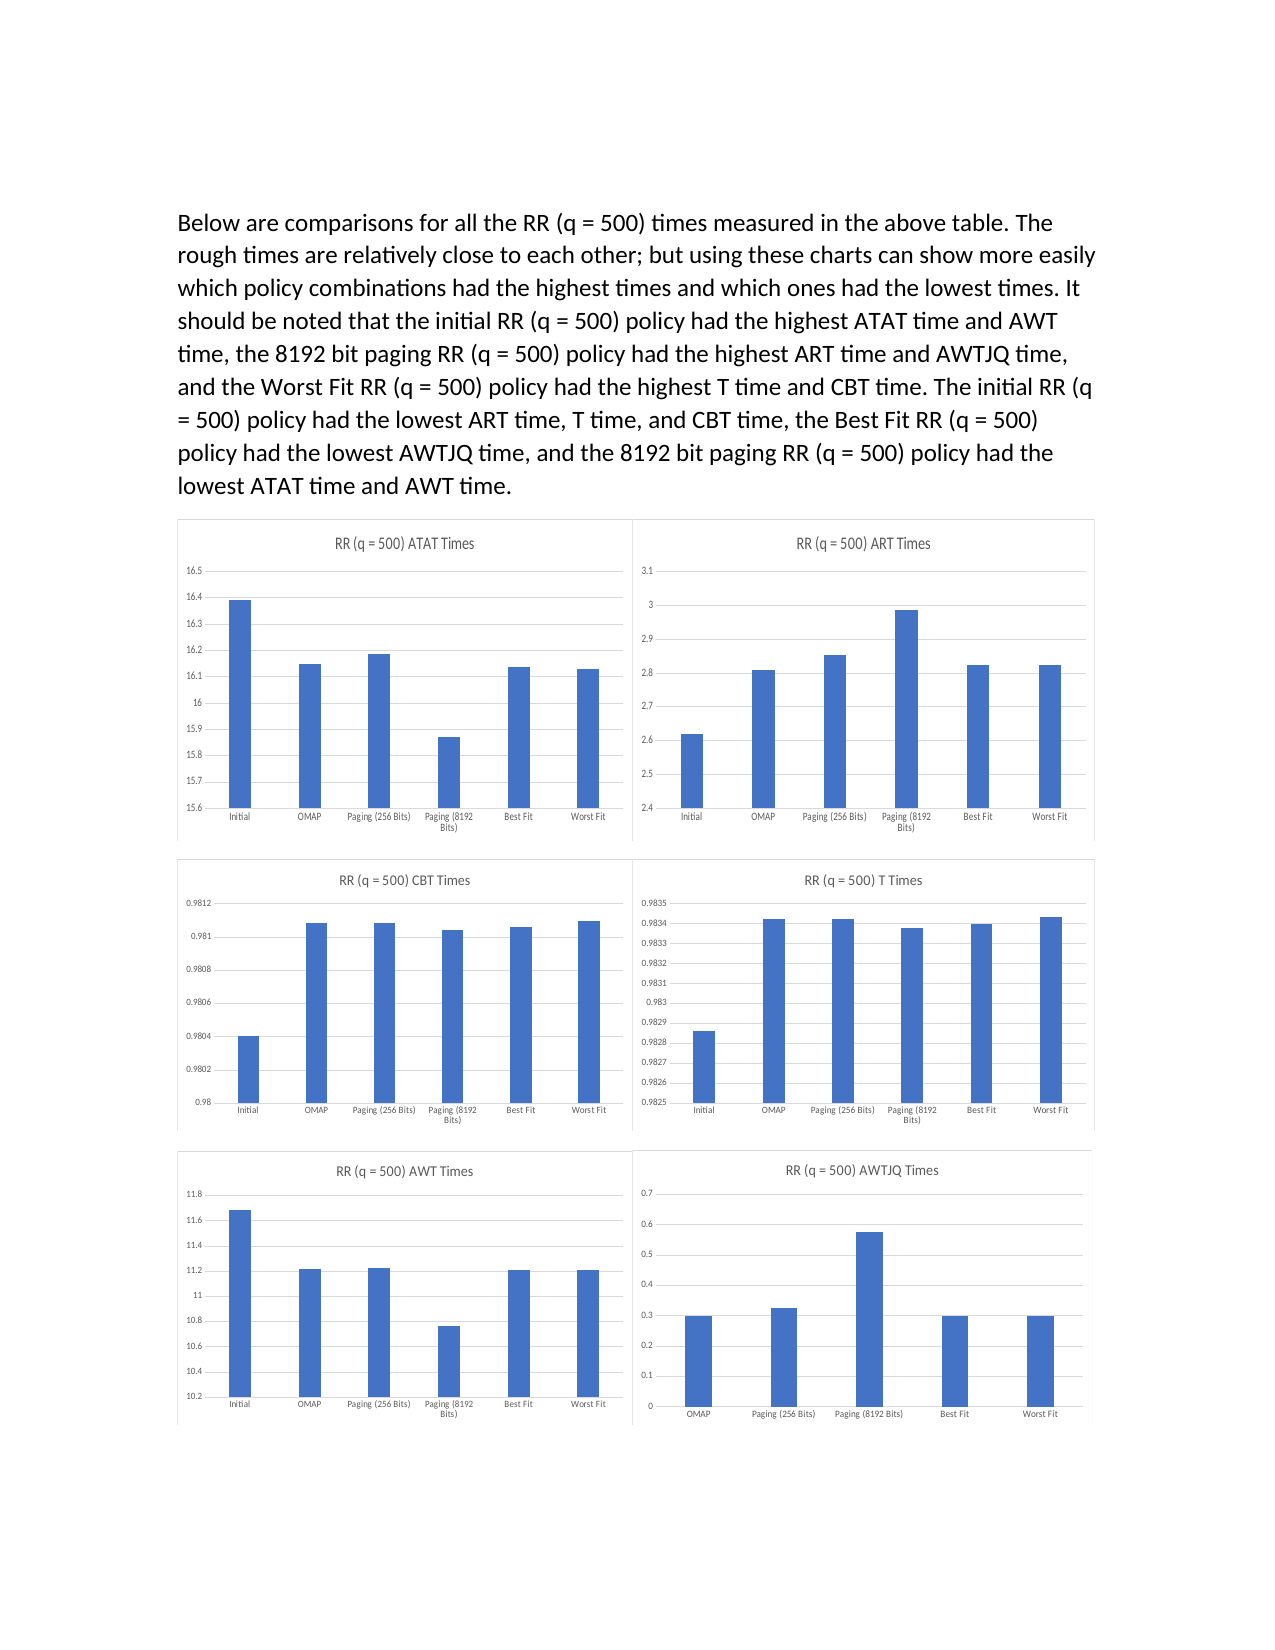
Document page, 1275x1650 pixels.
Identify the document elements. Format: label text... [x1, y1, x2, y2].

text Below are comparisons for all the RR (q = 500) times measured in the above table. The rough times are relatively close to each other; but using these charts can show more easily which policy combinations had the highest times and which ones had the lowest times. It should be noted that the initial RR (q = 500) policy had the highest ATAT time and AWT time, the 8192 bit paging RR (q = 500) policy had the highest ART time and AWTJQ time, and the Worst Fit RR (q = 500) policy had the highest T time and CBT time. The initial RR (q = 500) policy had the lowest ART time, T time, and CBT time, the Best Fit RR (q = 500) policy had the lowest AWTJQ time, and the 8192 bit paging RR (q = 500) policy had the lowest ATAT time and AWT time. [177, 207, 1098, 501]
